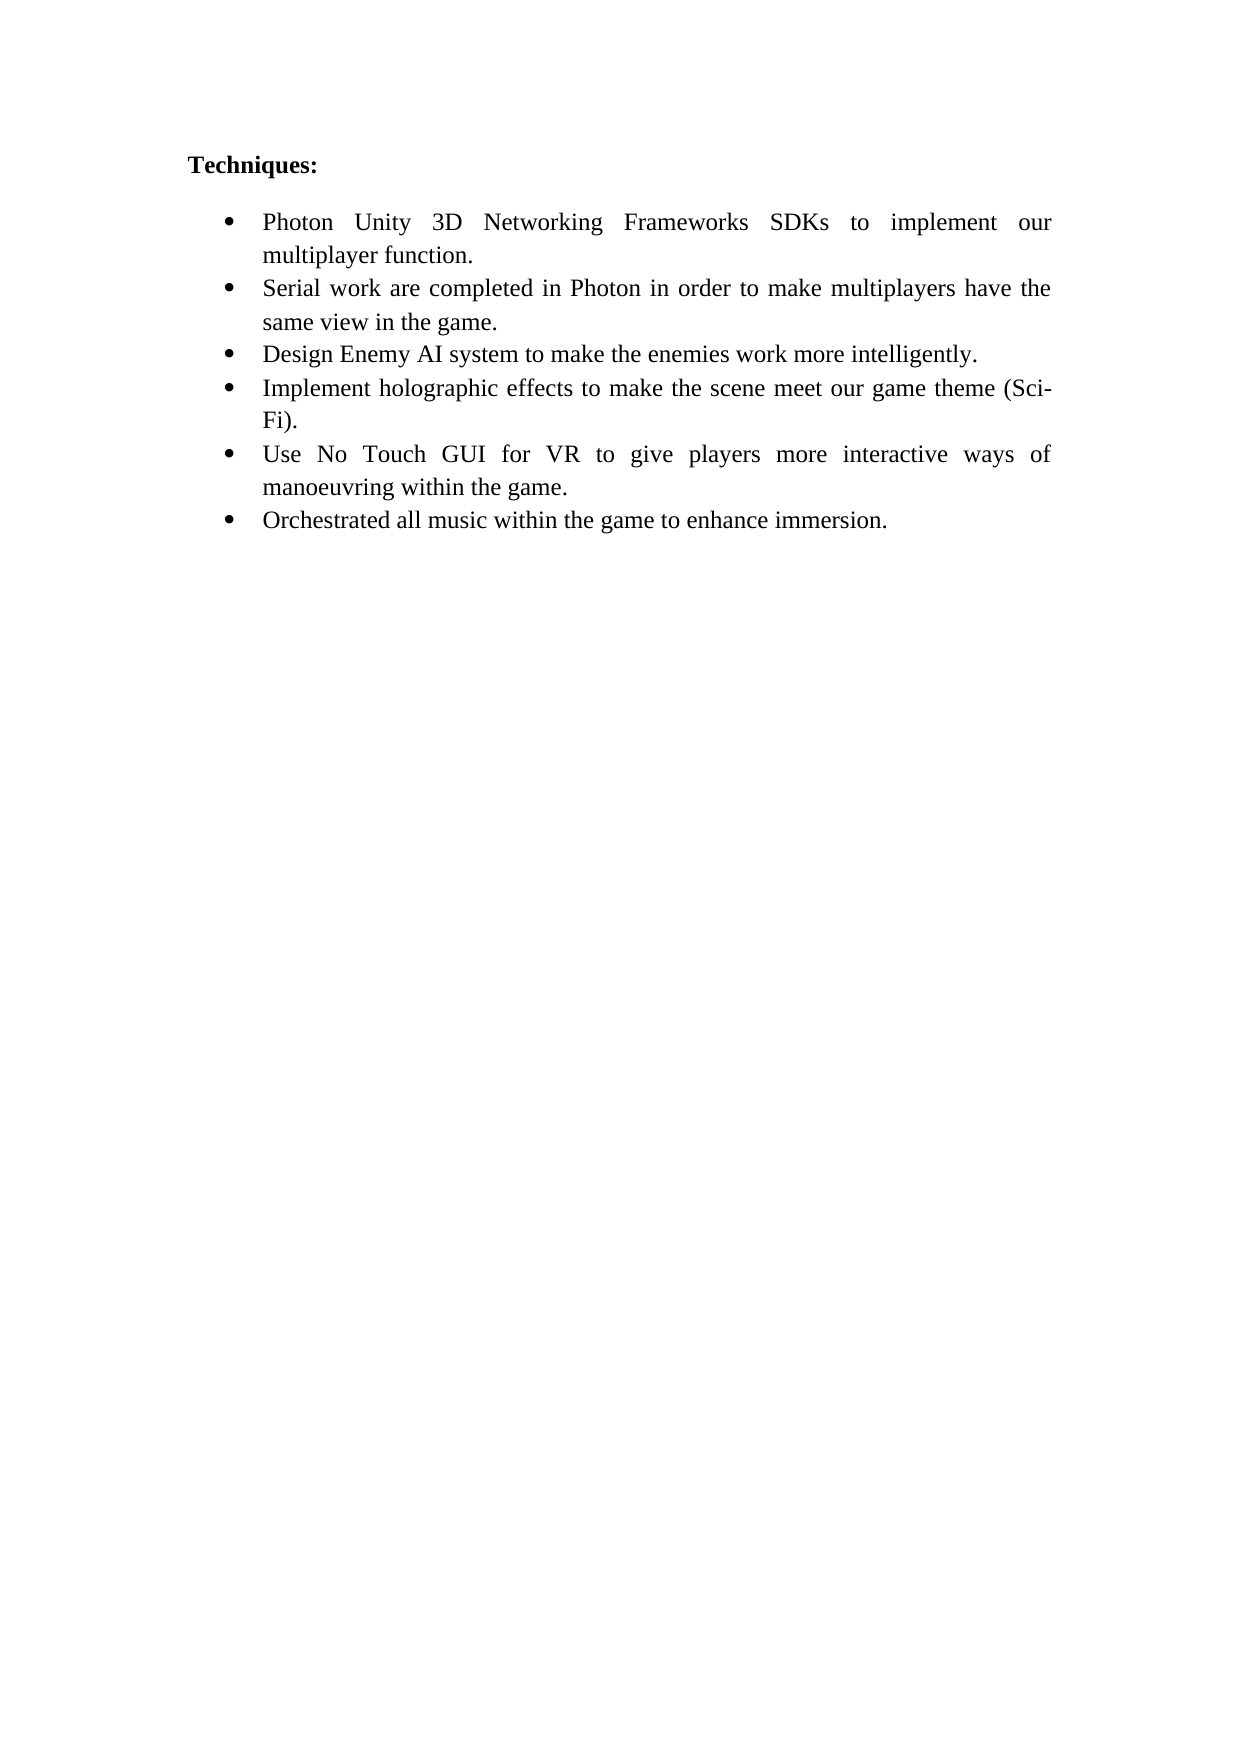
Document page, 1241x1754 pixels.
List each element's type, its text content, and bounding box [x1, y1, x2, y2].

list Design Enemy AI system to make the enemies work more intelligently. [225, 339, 1053, 368]
list Use No Touch GUI for VR to give players more interactive ways of manoeuvring within the game. [225, 439, 1053, 500]
text Techniques: [187, 150, 1053, 179]
list Orchestrated all music within the game to enhance immersion. [225, 505, 1053, 533]
list Implement holographic effects to make the scene meet our game theme (Sci-Fi). [225, 373, 1053, 434]
list Photon Unity 3D Networking Frameworks SDKs to implement our multiplayer function. [225, 207, 1053, 269]
list Serial work are completed in Photon in order to make multiplayers have the same view in the game. [225, 273, 1053, 335]
